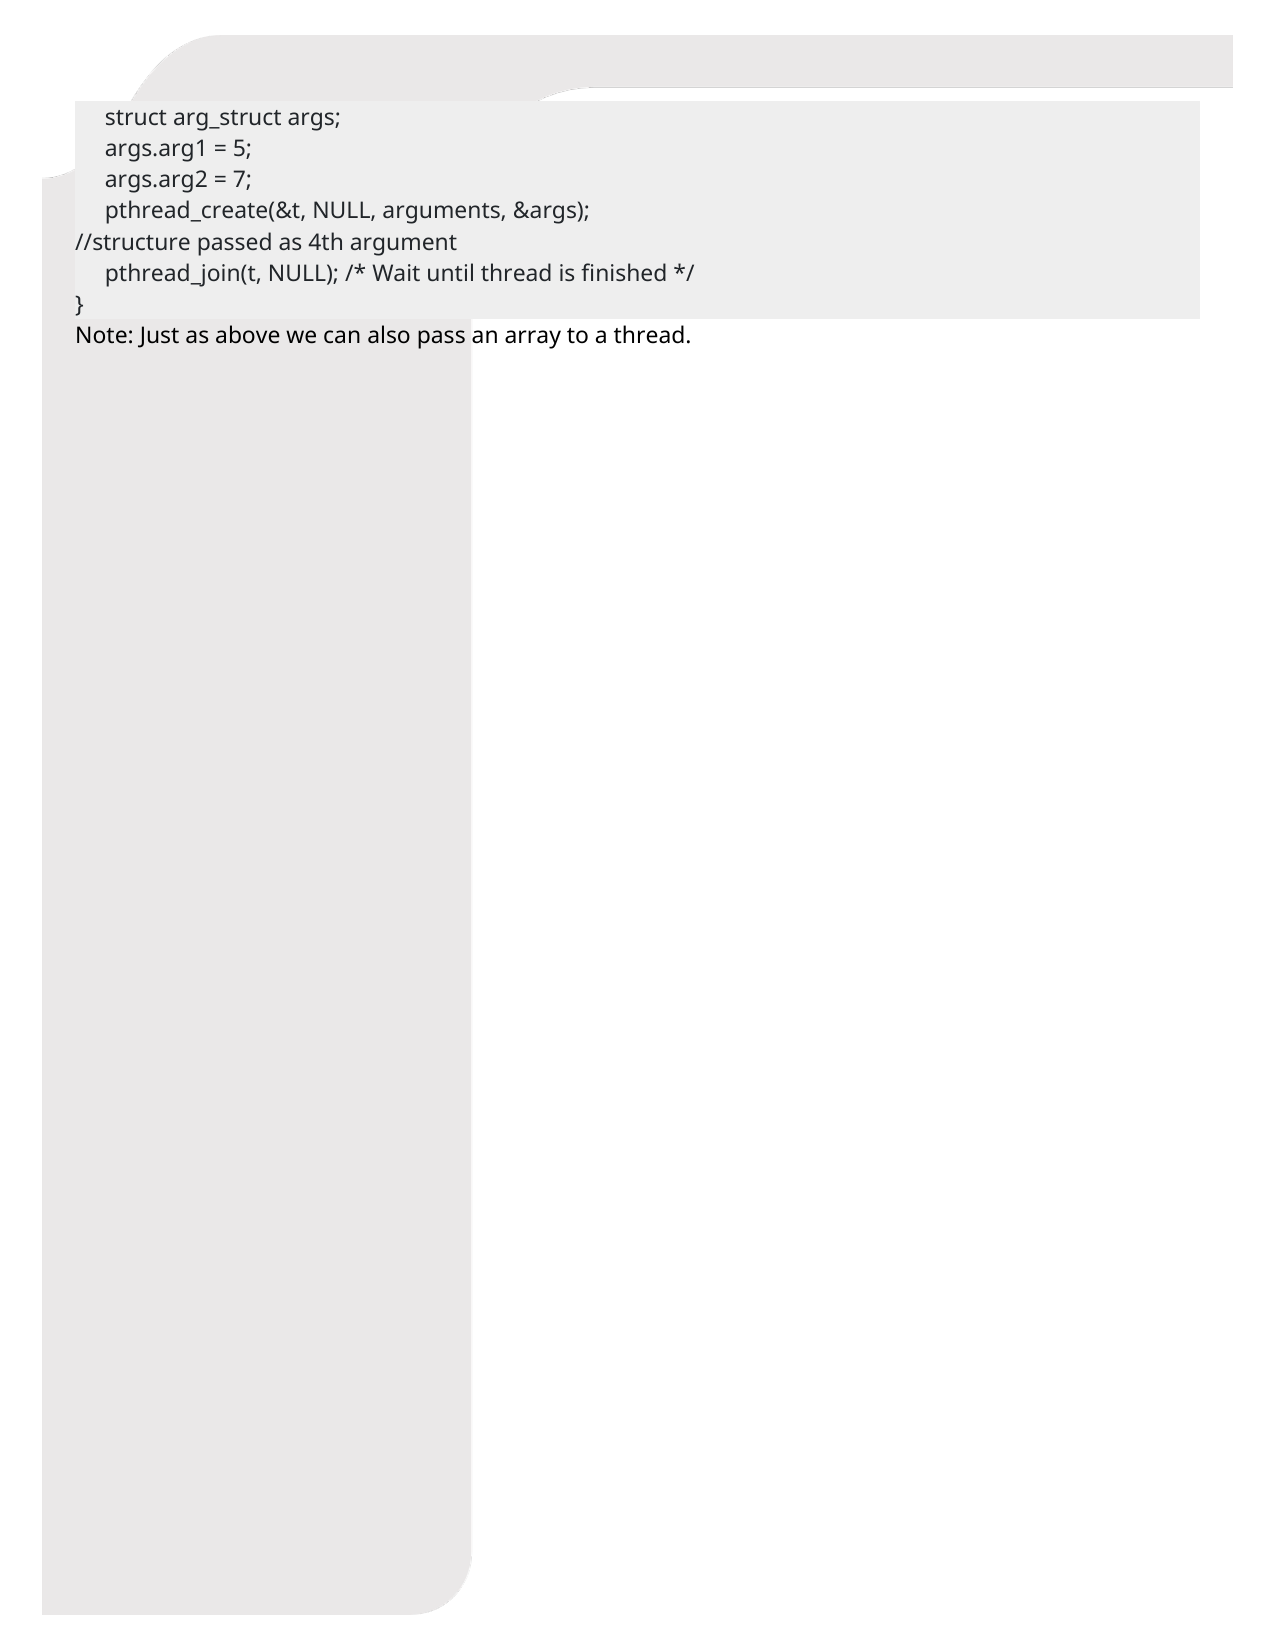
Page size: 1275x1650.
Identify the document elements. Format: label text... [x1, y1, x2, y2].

text Note: Just as above we can also pass an array to a thread. [75, 319, 1200, 351]
picture [42, 35, 1233, 1615]
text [75, 101, 1200, 319]
